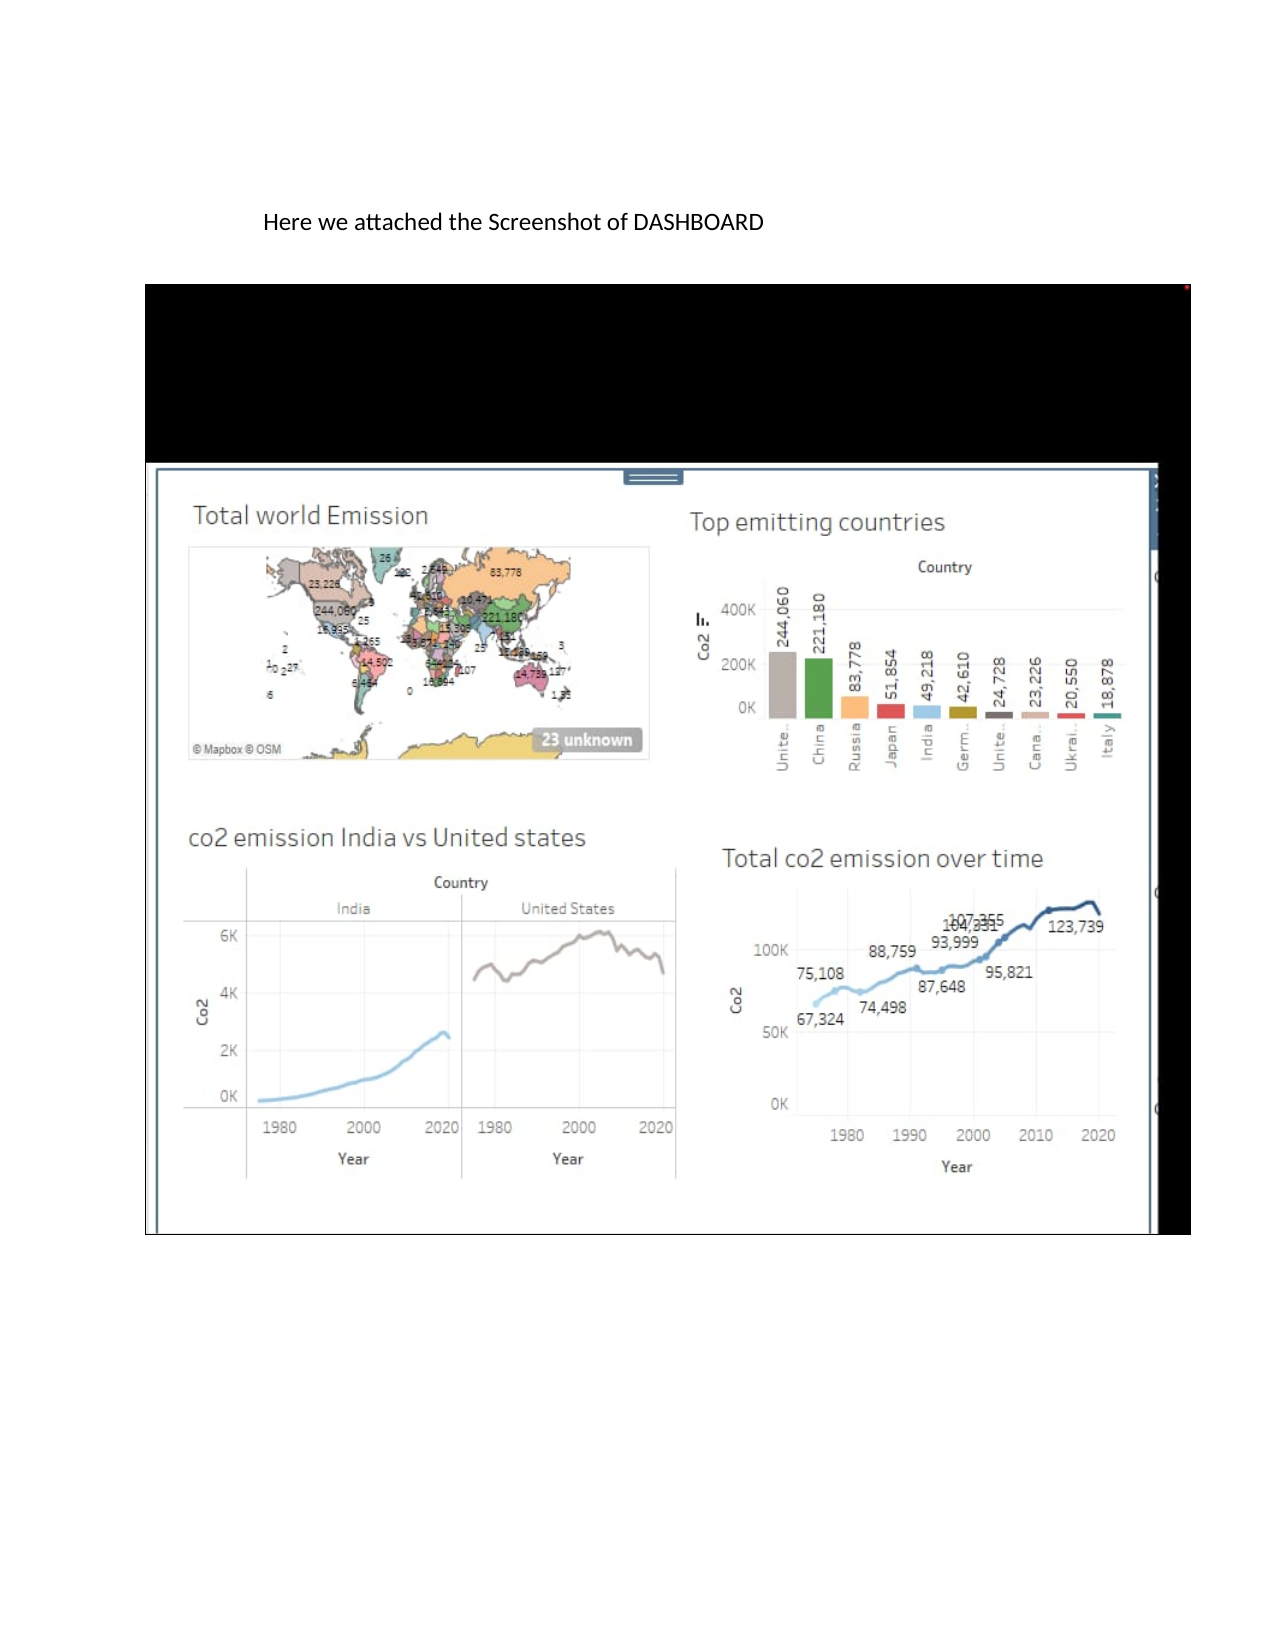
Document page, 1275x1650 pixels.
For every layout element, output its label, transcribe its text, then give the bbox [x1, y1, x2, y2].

picture [146, 285, 1190, 1234]
text Here we attached the Screenshot of DASHBOARD [150, 206, 1125, 236]
